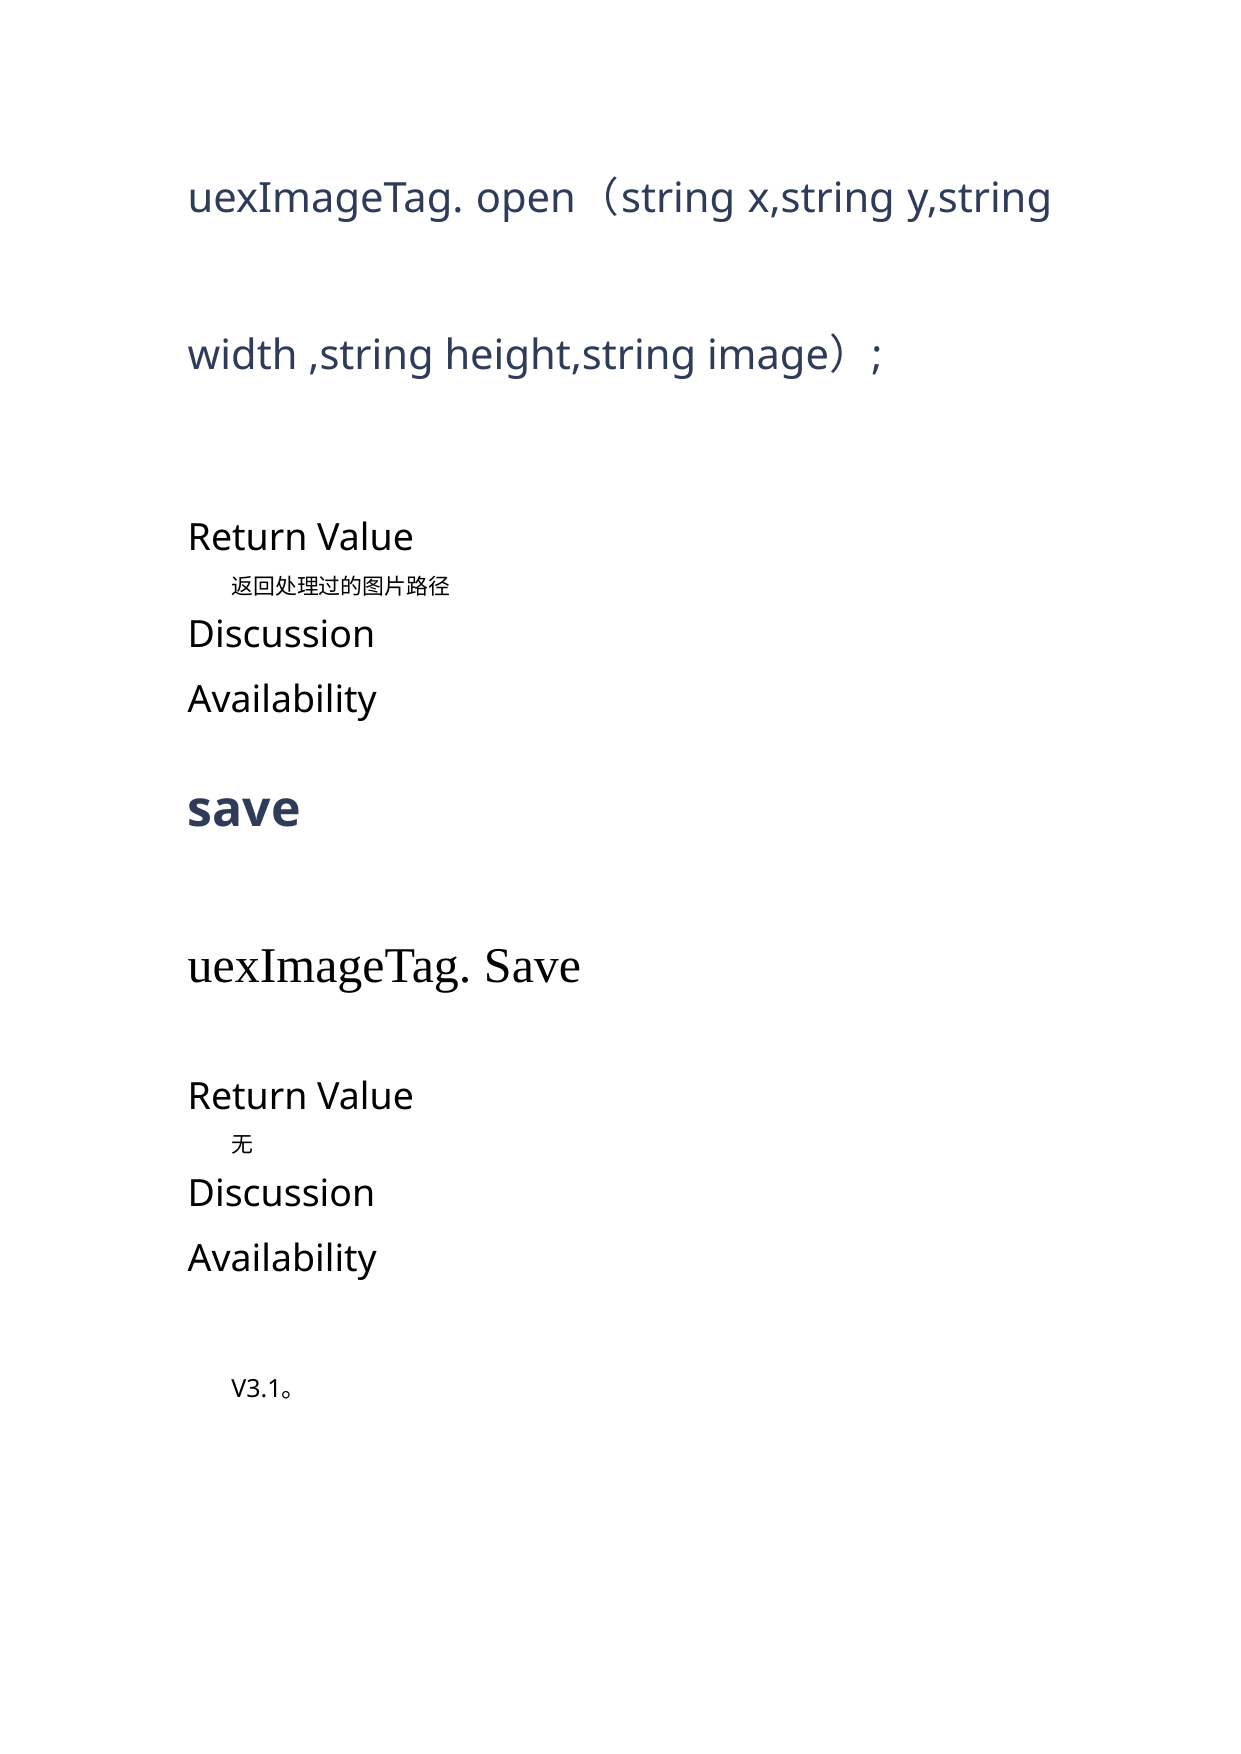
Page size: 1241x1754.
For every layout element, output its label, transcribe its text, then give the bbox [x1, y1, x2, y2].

text uexImageTag. open（string x,string y,string width ,string height,string image）; [187, 162, 1053, 383]
text Availability [187, 666, 1053, 731]
text Discussion [187, 1159, 1053, 1224]
text 返回处理过的图片路径 [187, 568, 1053, 601]
text Return Value [187, 503, 1053, 568]
text Discussion [187, 601, 1053, 666]
text V3.1。 [187, 1354, 1053, 1419]
text Return Value [187, 1062, 1053, 1127]
text 无 [187, 1127, 1053, 1159]
text Availability [187, 1224, 1053, 1289]
text uexImageTag. Save [187, 932, 1053, 997]
text save [187, 758, 1053, 855]
